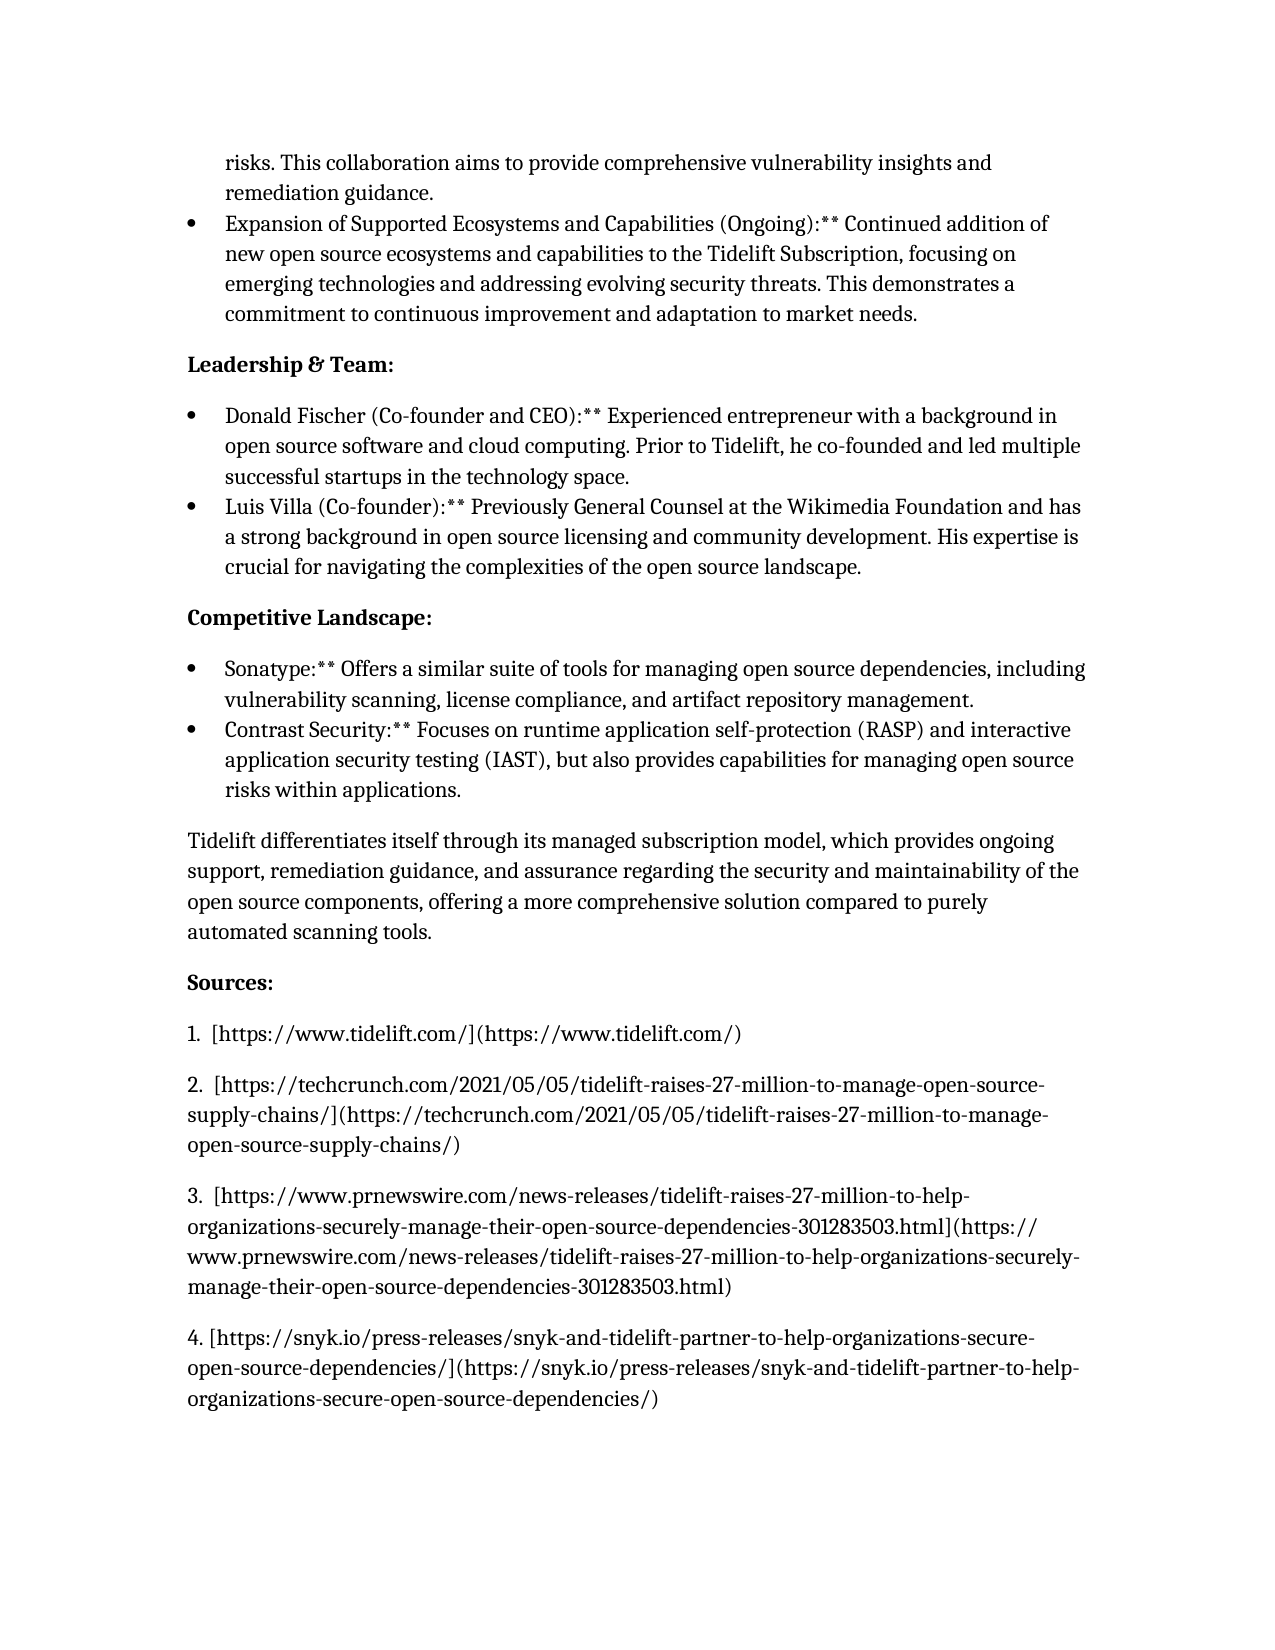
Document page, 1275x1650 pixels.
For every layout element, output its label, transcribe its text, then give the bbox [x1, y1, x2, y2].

list Contrast Security:** Focuses on runtime application self-protection (RASP) and interactive application security testing (IAST), but also provides capabilities for managing open source risks within applications. [187, 717, 1087, 803]
text Competitive Landscape: [187, 605, 1087, 632]
text 3. [https://www.prnewswire.com/news-releases/tidelift-raises-27-million-to-help-organizations-securely-manage-their-open-source-dependencies-301283503.html](https://www.prnewswire.com/news-releases/tidelift-raises-27-million-to-help-organizations-securely-manage-their-open-source-dependencies-301283503.html) [187, 1183, 1087, 1300]
list Donald Fischer (Co-founder and CEO):** Experienced entrepreneur with a background in open source software and cloud computing. Prior to Tidelift, he co-founded and led multiple successful startups in the technology space. [187, 403, 1087, 490]
text Tidelift differentiates itself through its managed subscription model, which provides ongoing support, remediation guidance, and assurance regarding the security and maintainability of the open source components, offering a more comprehensive solution compared to purely automated scanning tools. [187, 828, 1087, 945]
text Leadership & Team: [187, 352, 1087, 378]
text 1. [https://www.tidelift.com/](https://www.tidelift.com/) [187, 1021, 1087, 1047]
list Sonatype:** Offers a similar suite of tools for managing open source dependencies, including vulnerability scanning, license compliance, and artifact repository management. [187, 656, 1087, 713]
text 2. [https://techcrunch.com/2021/05/05/tidelift-raises-27-million-to-manage-open-source-supply-chains/](https://techcrunch.com/2021/05/05/tidelift-raises-27-million-to-manage-open-source-supply-chains/) [187, 1072, 1087, 1159]
list Luis Villa (Co-founder):** Previously General Counsel at the Wikimedia Foundation and has a strong background in open source licensing and community development. His expertise is crucial for navigating the complexities of the open source landscape. [187, 494, 1087, 581]
text 4. [https://snyk.io/press-releases/snyk-and-tidelift-partner-to-help-organizations-secure-open-source-dependencies/](https://snyk.io/press-releases/snyk-and-tidelift-partner-to-help-organizations-secure-open-source-dependencies/) [187, 1325, 1087, 1412]
text Sources: [187, 970, 1087, 996]
list Expansion of Supported Ecosystems and Capabilities (Ongoing):** Continued addition of new open source ecosystems and capabilities to the Tidelift Subscription, focusing on emerging technologies and addressing evolving security threats. This demonstrates a commitment to continuous improvement and adaptation to market needs. [187, 210, 1087, 327]
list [187, 150, 1087, 207]
